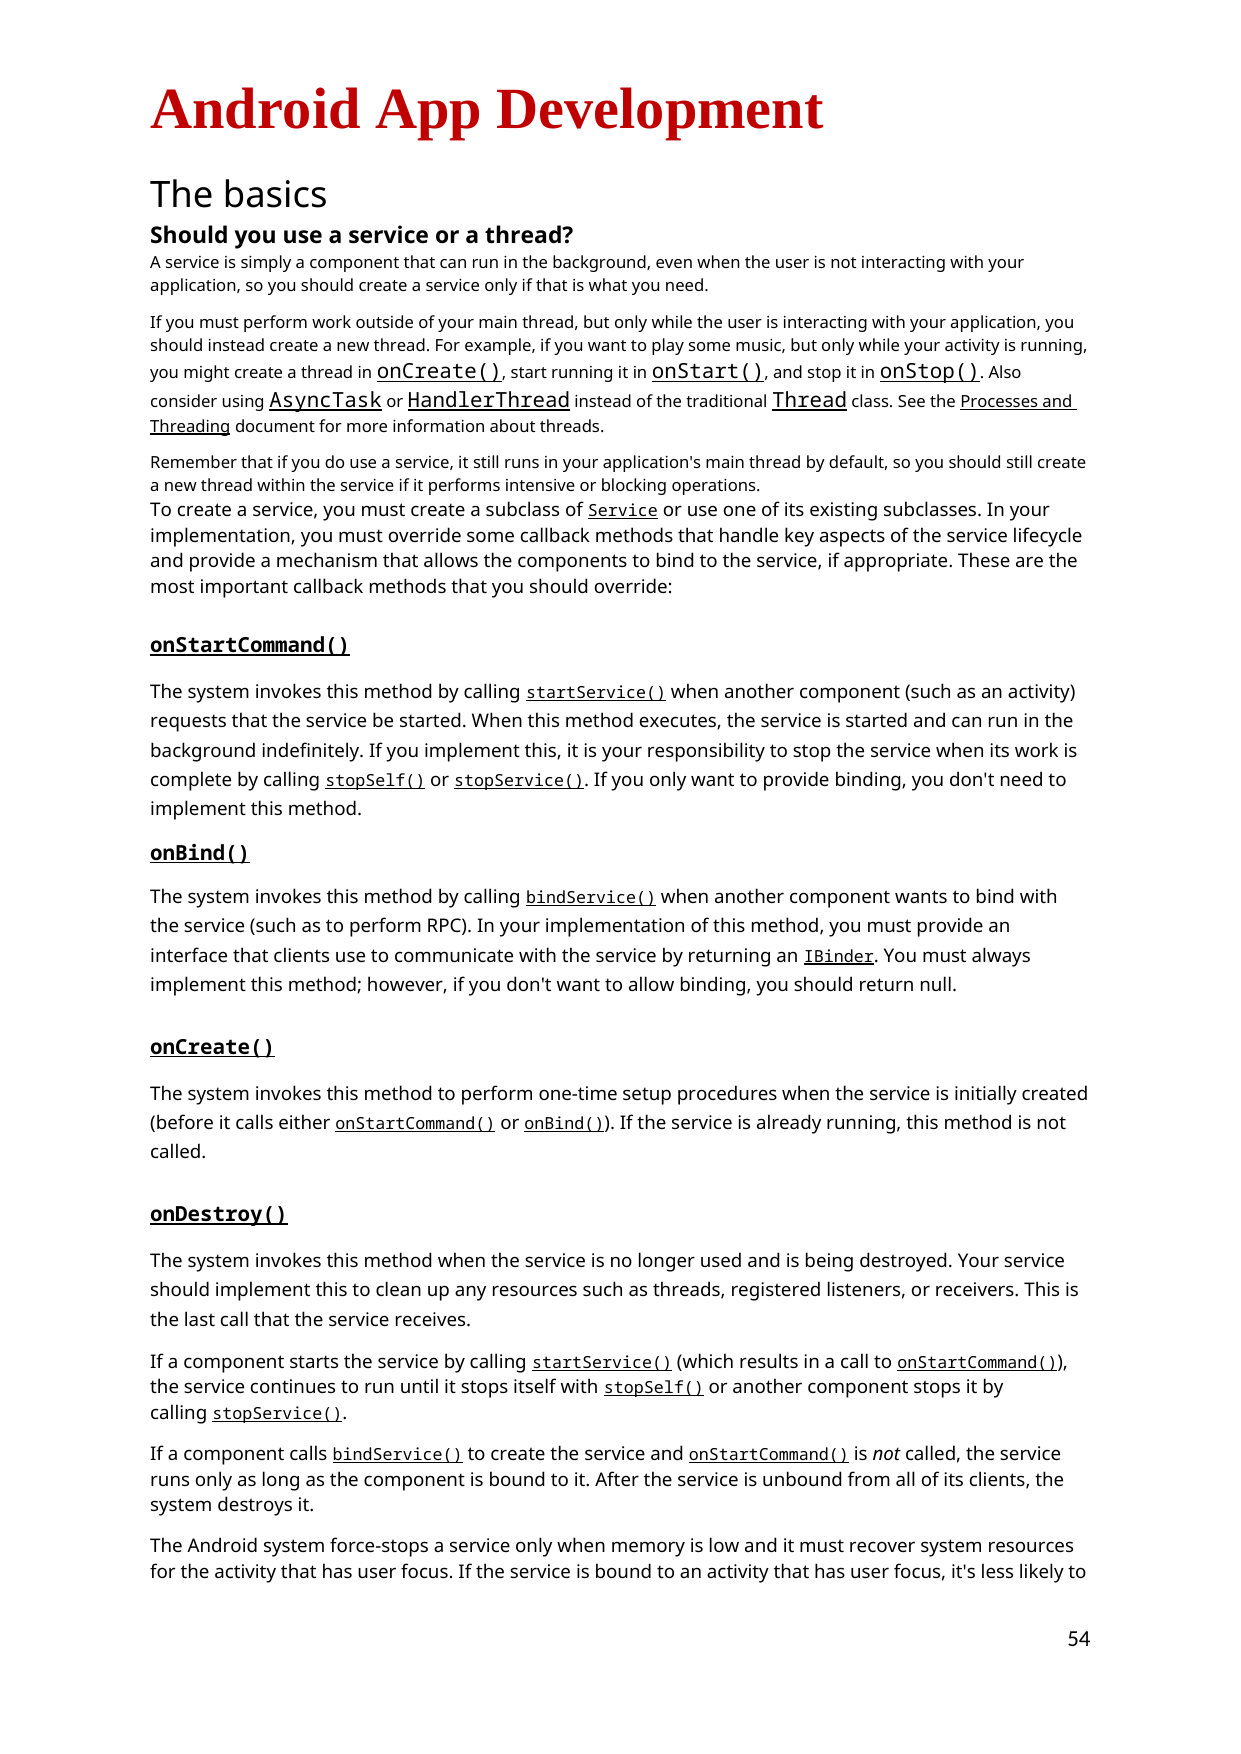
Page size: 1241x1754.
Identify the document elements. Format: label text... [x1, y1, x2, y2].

text Remember that if you do use a service, it still runs in your application's main thread by default, so you should still create a new thread within the service if it performs intensive or blocking operations. [150, 450, 1090, 497]
text If a component calls bindService() to create the service and onStartCommand() is not called, the service runs only as long as the component is bound to it. After the service is unbound from all of its clients, the system destroys it. [150, 1441, 1090, 1517]
subtitle Should you use a service or a thread? [150, 218, 1090, 250]
text The system invokes this method to perform one-time setup procedures when the service is initially created (before it calls either onStartCommand() or onBind()). If the service is already running, this method is not called. [150, 1080, 1090, 1164]
text If a component starts the service by calling startService() (which results in a call to onStartCommand()), the service continues to run until it stops itself with stopSelf() or another component stops it by calling stopService(). [150, 1348, 1090, 1425]
text A service is simply a component that can run in the background, even when the user is not interacting with your application, so you should create a service only if that is what you need. [150, 250, 1090, 297]
text The system invokes this method when the service is no longer used and is being destroyed. Your service should implement this to clean up any resources such as threads, registered listeners, or receivers. This is the last call that the service receives. [150, 1247, 1090, 1332]
subtitle The basics [150, 169, 1090, 218]
text onBind() [150, 838, 1090, 866]
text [150, 1533, 1090, 1584]
text The system invokes this method by calling bindService() when another component wants to bind with the service (such as to perform RPC). In your implementation of this method, you must provide an interface that clients use to communicate with the service by returning an IBinder. You must always implement this method; however, if you don't want to allow binding, you should return null. [150, 883, 1090, 997]
text The system invokes this method by calling startService() when another component (such as an activity) requests that the service be started. When this method executes, the service is started and can run in the background indefinitely. If you implement this, it is your responsibility to stop the service when its work is complete by calling stopSelf() or stopService(). If you only want to provide binding, you don't need to implement this method. [150, 678, 1090, 821]
text onCreate() [150, 1032, 1090, 1060]
text If you must perform work outside of your main thread, but only while the user is interacting with your application, you should instead create a new thread. For example, if you want to play some music, but only while your activity is running, you might create a thread in onCreate(), start running it in onStart(), and stop it in onStop(). Also consider using AsyncTask or HandlerThread instead of the traditional Thread class. See the Processes and Threading document for more information about threads. [150, 310, 1090, 437]
text onDestroy() [150, 1199, 1090, 1228]
text onStartCommand() [150, 630, 1090, 659]
text To create a service, you must create a subclass of Service or use one of its existing subclasses. In your implementation, you must override some callback methods that handle key aspects of the service lifecycle and provide a mechanism that allows the components to bind to the service, if appropriate. These are the most important callback methods that you should override: [150, 497, 1090, 599]
